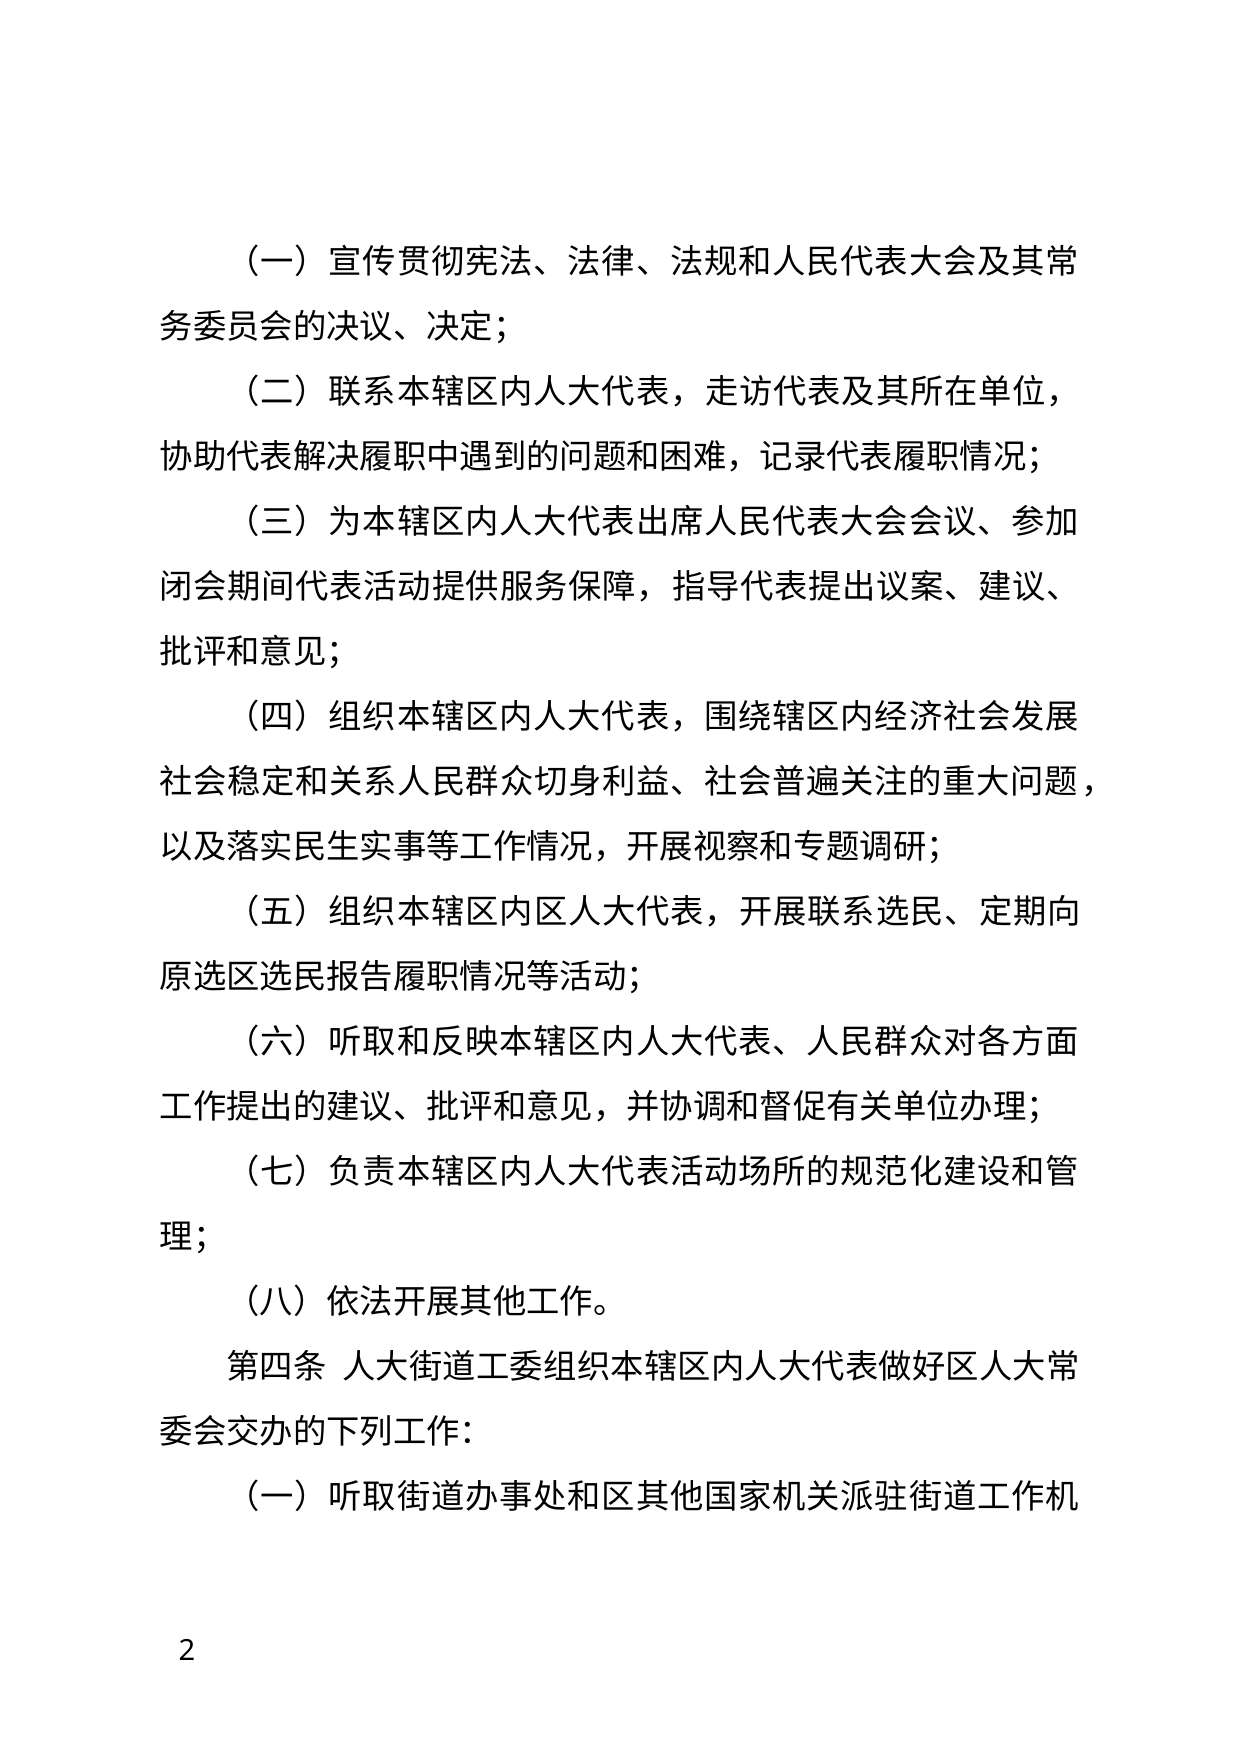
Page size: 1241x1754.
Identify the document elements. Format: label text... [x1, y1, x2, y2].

text （八）依法开展其他工作。 [159, 1267, 1081, 1332]
text （六）听取和反映本辖区内人大代表、人民群众对各方面工作提出的建议、批评和意见，并协调和督促有关单位办理； [159, 1007, 1081, 1137]
text （二）联系本辖区内人大代表，走访代表及其所在单位，协助代表解决履职中遇到的问题和困难，记录代表履职情况； [159, 357, 1081, 487]
text （四）组织本辖区内人大代表，围绕辖区内经济社会发展、社会稳定和关系人民群众切身利益、社会普遍关注的重大问题，以及落实民生实事等工作情况，开展视察和专题调研； [159, 682, 1081, 877]
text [159, 1462, 1081, 1527]
text （一）宣传贯彻宪法、法律、法规和人民代表大会及其常务委员会的决议、决定； [159, 227, 1081, 357]
text （七）负责本辖区内人大代表活动场所的规范化建设和管理； [159, 1137, 1081, 1267]
text 第四条 人大街道工委组织本辖区内人大代表做好区人大常委会交办的下列工作： [159, 1332, 1081, 1462]
text （五）组织本辖区内区人大代表，开展联系选民、定期向原选区选民报告履职情况等活动； [159, 877, 1081, 1007]
text （三）为本辖区内人大代表出席人民代表大会会议、参加闭会期间代表活动提供服务保障，指导代表提出议案、建议、批评和意见； [159, 487, 1081, 682]
